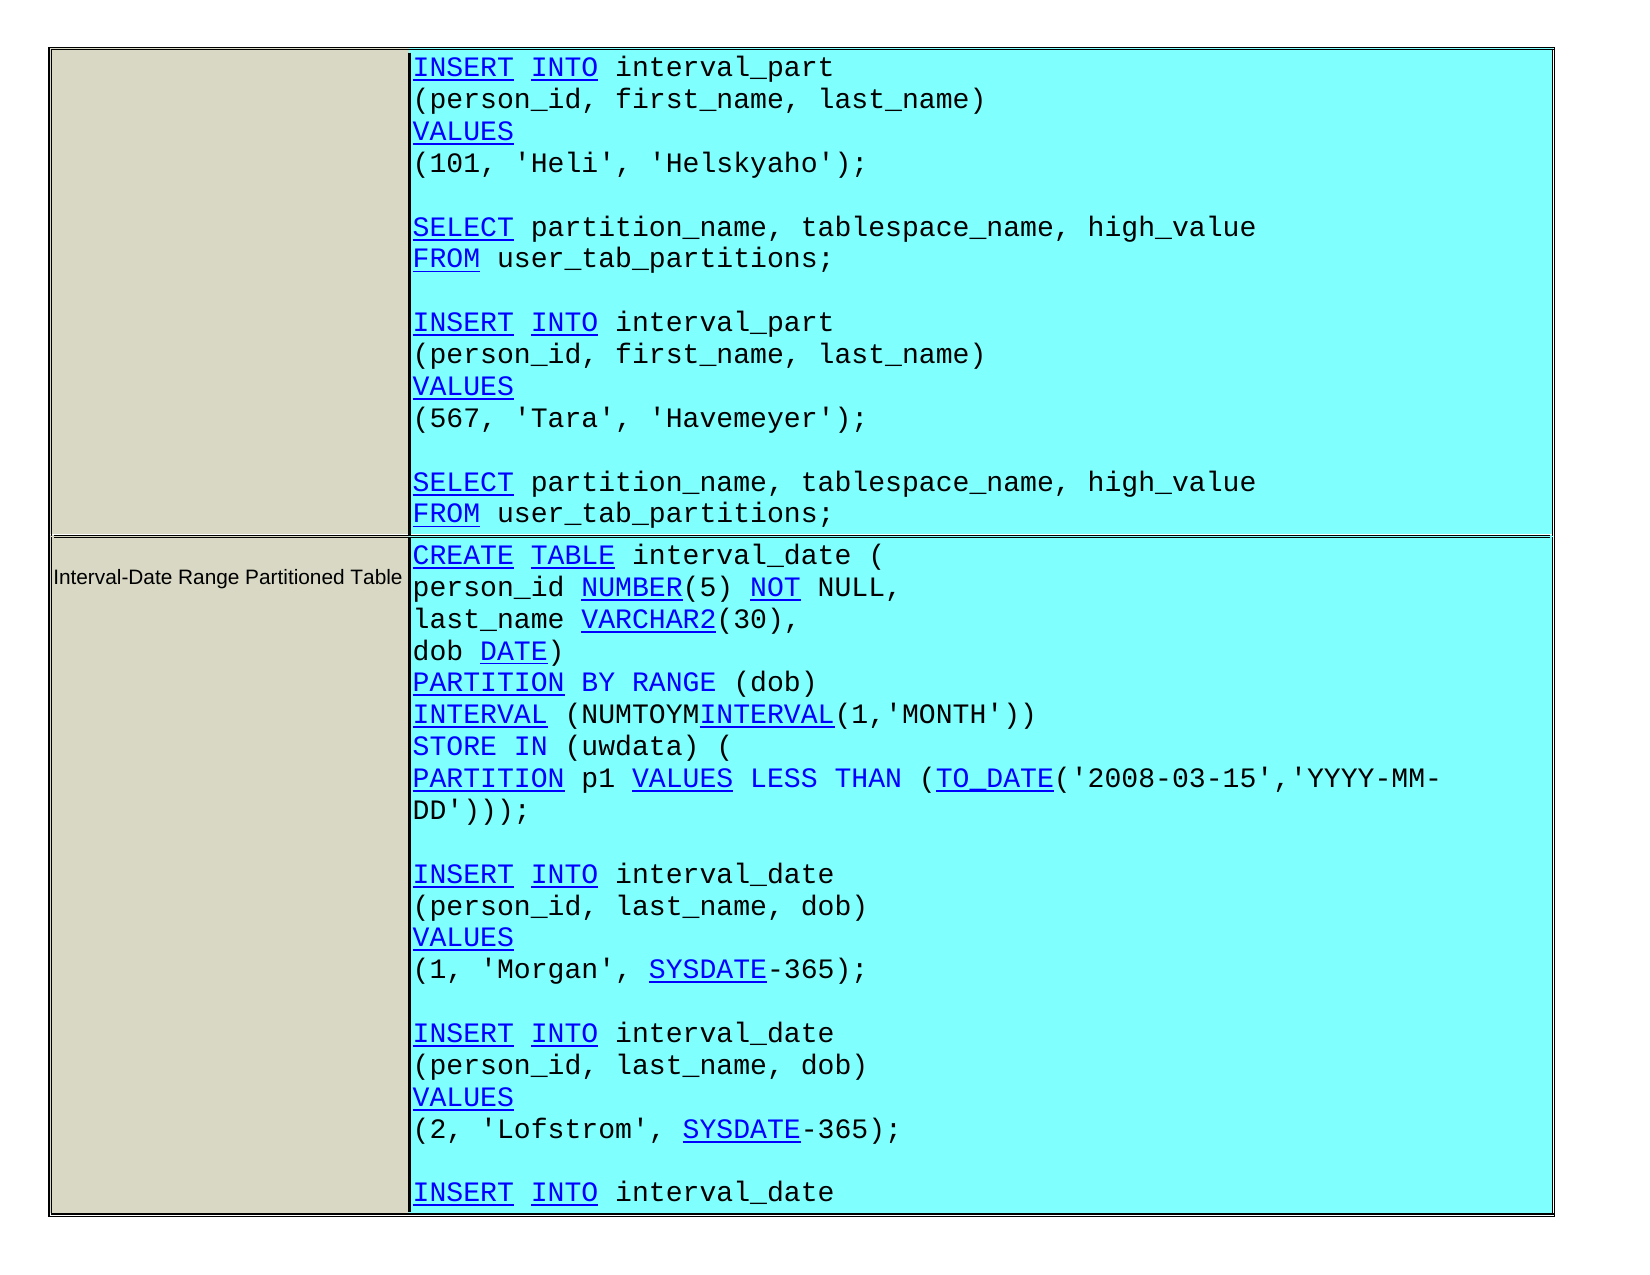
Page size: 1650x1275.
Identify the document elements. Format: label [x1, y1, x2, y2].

table_cell [52, 535, 409, 1213]
table_cell [52, 50, 409, 534]
table_cell [409, 535, 1552, 1213]
table_cell [409, 50, 1552, 534]
